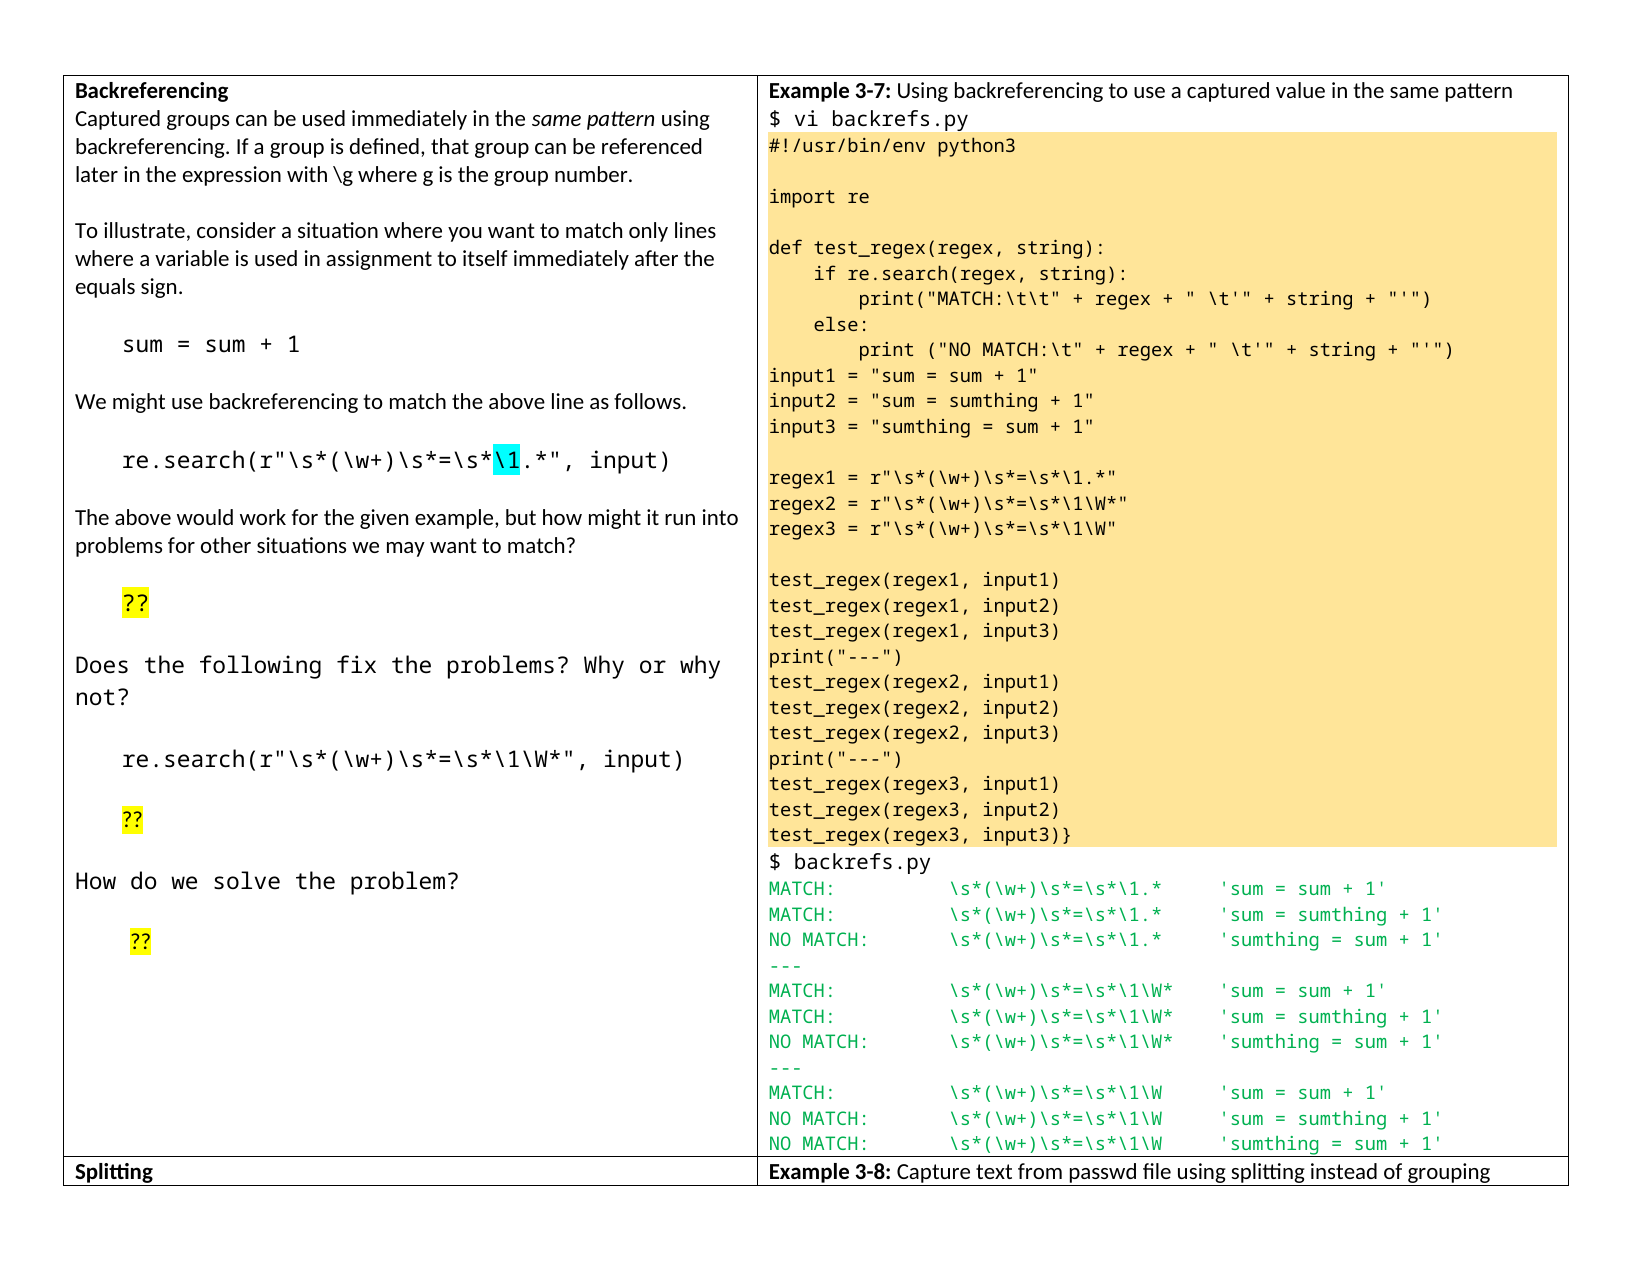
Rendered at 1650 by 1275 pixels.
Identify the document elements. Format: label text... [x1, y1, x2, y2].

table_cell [64, 1157, 757, 1185]
table_cell Example 3-7: Using backreferencing to use a captured value in the same pattern $ vi backrefs.py #!/usr/bin/env python3 import re def test_regex(regex, string): if re.search(regex, string): print("MATCH:\t\t" + regex + " \t'" + string + "'") else: print ("NO MATCH:\t" + regex + " \t'" + string + "'") input1 = "sum = sum + 1" input2 = "sum = sumthing + 1" input3 = "sumthing = sum + 1" regex1 = r"\s*(\w+)\s*=\s*\1.*" regex2 = r"\s*(\w+)\s*=\s*\1\W*" regex3 = r"\s*(\w+)\s*=\s*\1\W" test_regex(regex1, input1) test_regex(regex1, input2) test_regex(regex1, input3) print("---") test_regex(regex2, input1) test_regex(regex2, input2) test_regex(regex2, input3) print("---") test_regex(regex3, input1) test_regex(regex3, input2) test_regex(regex3, input3)} $ backrefs.py MATCH: \s*(\w+)\s*=\s*\1.* 'sum = sum + 1' MATCH: \s*(\w+)\s*=\s*\1.* 'sum = sumthing + 1' NO MATCH: \s*(\w+)\s*=\s*\1.* 'sumthing = sum + 1' --- MATCH: \s*(\w+)\s*=\s*\1\W* 'sum = sum + 1' MATCH: \s*(\w+)\s*=\s*\1\W* 'sum = sumthing + 1' NO MATCH: \s*(\w+)\s*=\s*\1\W* 'sumthing = sum + 1' --- MATCH: \s*(\w+)\s*=\s*\1\W 'sum = sum + 1' NO MATCH: \s*(\w+)\s*=\s*\1\W 'sum = sumthing + 1' NO MATCH: \s*(\w+)\s*=\s*\1\W 'sumthing = sum + 1' [758, 76, 1568, 1156]
table_cell Backreferencing Captured groups can be used immediately in the same pattern using backreferencing. If a group is defined, that group can be referenced later in the expression with \g where g is the group number. To illustrate, consider a situation where you want to match only lines where a variable is used in assignment to itself immediately after the equals sign. sum = sum + 1 We might use backreferencing to match the above line as follows. re.search(r"\s*(\w+)\s*=\s*\1.*", input) The above would work for the given example, but how might it run into problems for other situations we may want to match? ?? Does the following fix the problems? Why or why not? re.search(r"\s*(\w+)\s*=\s*\1\W*", input) ?? How do we solve the problem? ?? [64, 76, 757, 1156]
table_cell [758, 1157, 1568, 1185]
